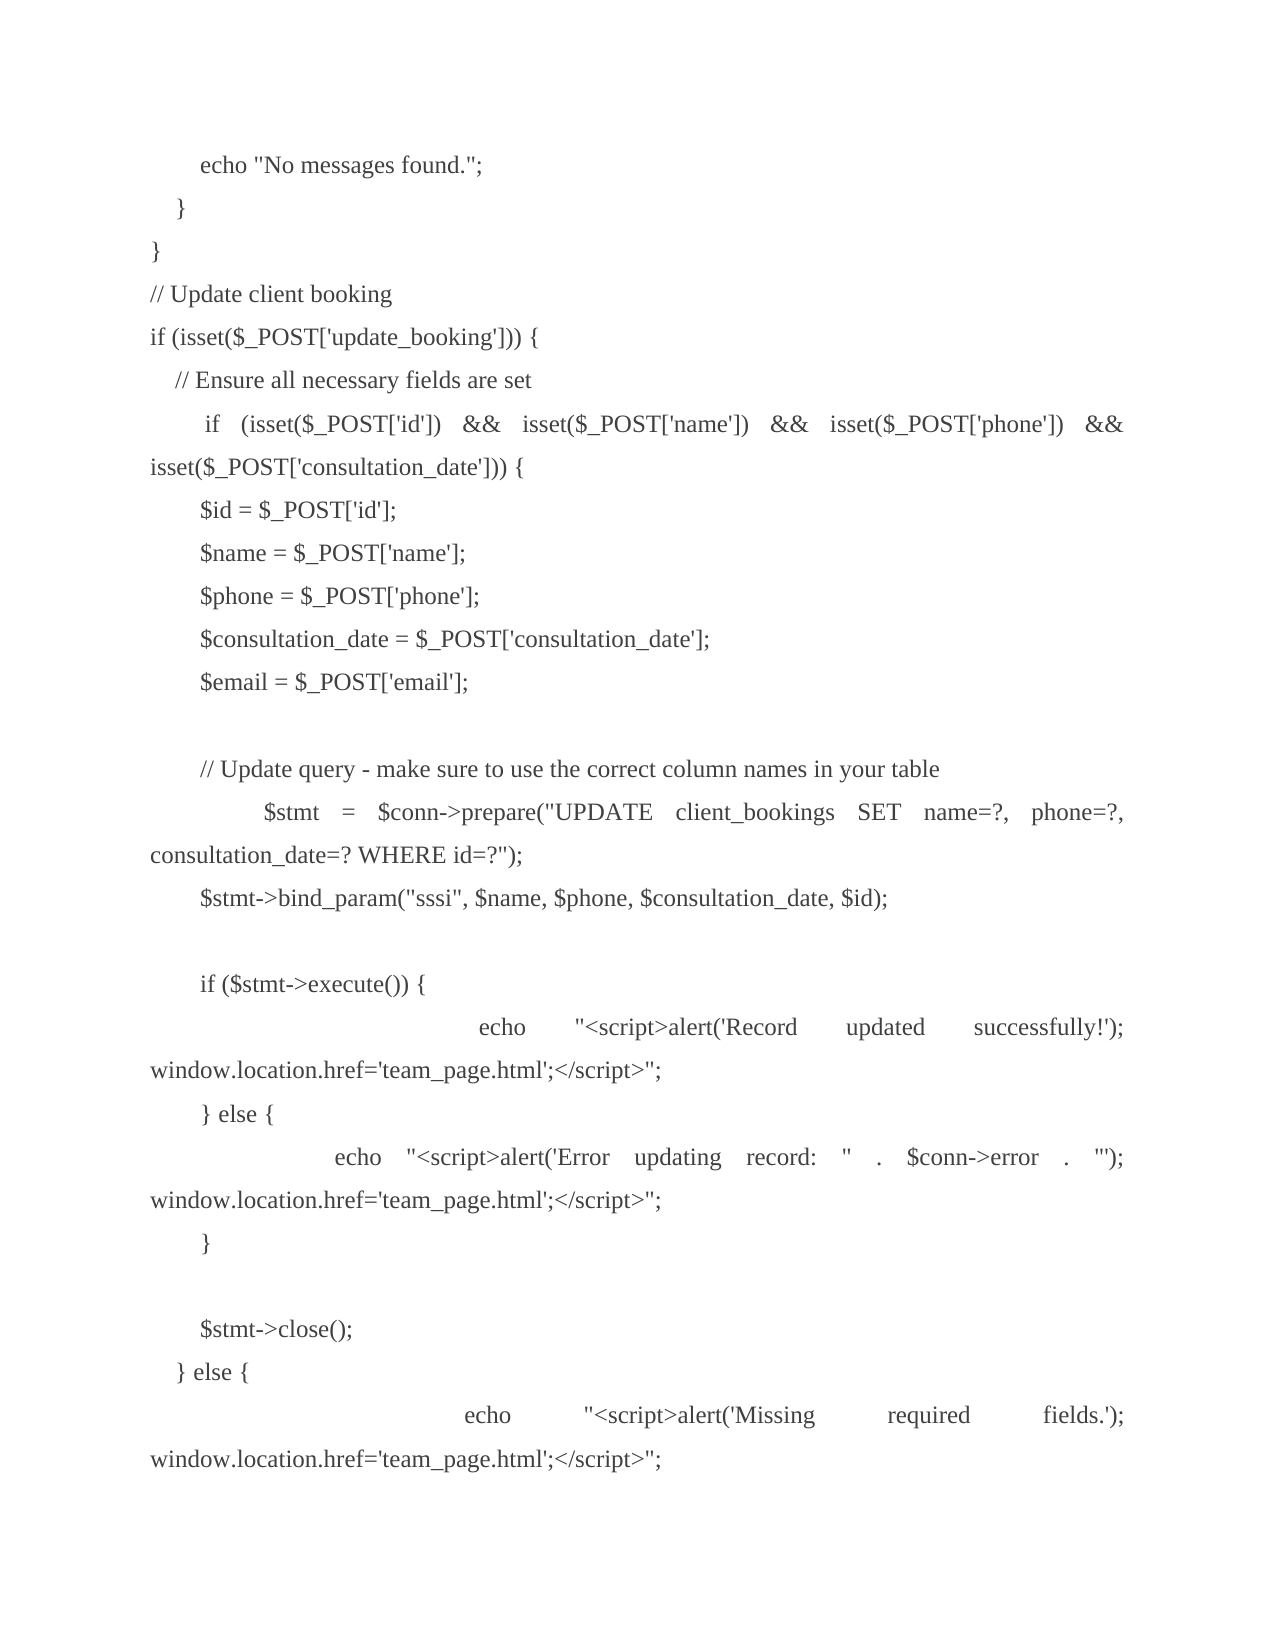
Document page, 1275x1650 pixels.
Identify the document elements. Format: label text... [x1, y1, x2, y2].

text $id = $_POST['id']; [150, 495, 1125, 524]
text } [150, 193, 1125, 222]
text $email = $_POST['email']; [150, 667, 1125, 696]
text echo "<script>alert('Record updated successfully!'); window.location.href='team_page.html';</script>"; [150, 1012, 1125, 1084]
text echo "No messages found."; [150, 150, 1125, 179]
text // Ensure all necessary fields are set [150, 366, 1125, 394]
text $phone = $_POST['phone']; [150, 581, 1125, 610]
text } [150, 236, 1125, 265]
text echo "<script>alert('Missing required fields.'); window.location.href='team_page.html';</script>"; [150, 1401, 1125, 1472]
text echo "<script>alert('Error updating record: " . $conn->error . "'); window.location.href='team_page.html';</script>"; [150, 1142, 1125, 1214]
text } [150, 1228, 1125, 1257]
text } else { [150, 1357, 1125, 1386]
text $stmt = $conn->prepare("UPDATE client_bookings SET name=?, phone=?, consultation_date=? WHERE id=?"); [150, 797, 1125, 869]
text // Update query - make sure to use the correct column names in your table [150, 754, 1125, 782]
text } else { [150, 1099, 1125, 1127]
text if ($stmt->execute()) { [150, 969, 1125, 998]
text $consultation_date = $_POST['consultation_date']; [150, 624, 1125, 653]
text $name = $_POST['name']; [150, 538, 1125, 567]
text $stmt->close(); [150, 1314, 1125, 1343]
text $stmt->bind_param("sssi", $name, $phone, $consultation_date, $id); [150, 883, 1125, 912]
text if (isset($_POST['update_booking'])) { [150, 322, 1125, 351]
text if (isset($_POST['id']) && isset($_POST['name']) && isset($_POST['phone']) && isset($_POST['consultation_date'])) { [150, 409, 1125, 481]
text // Update client booking [150, 279, 1125, 308]
